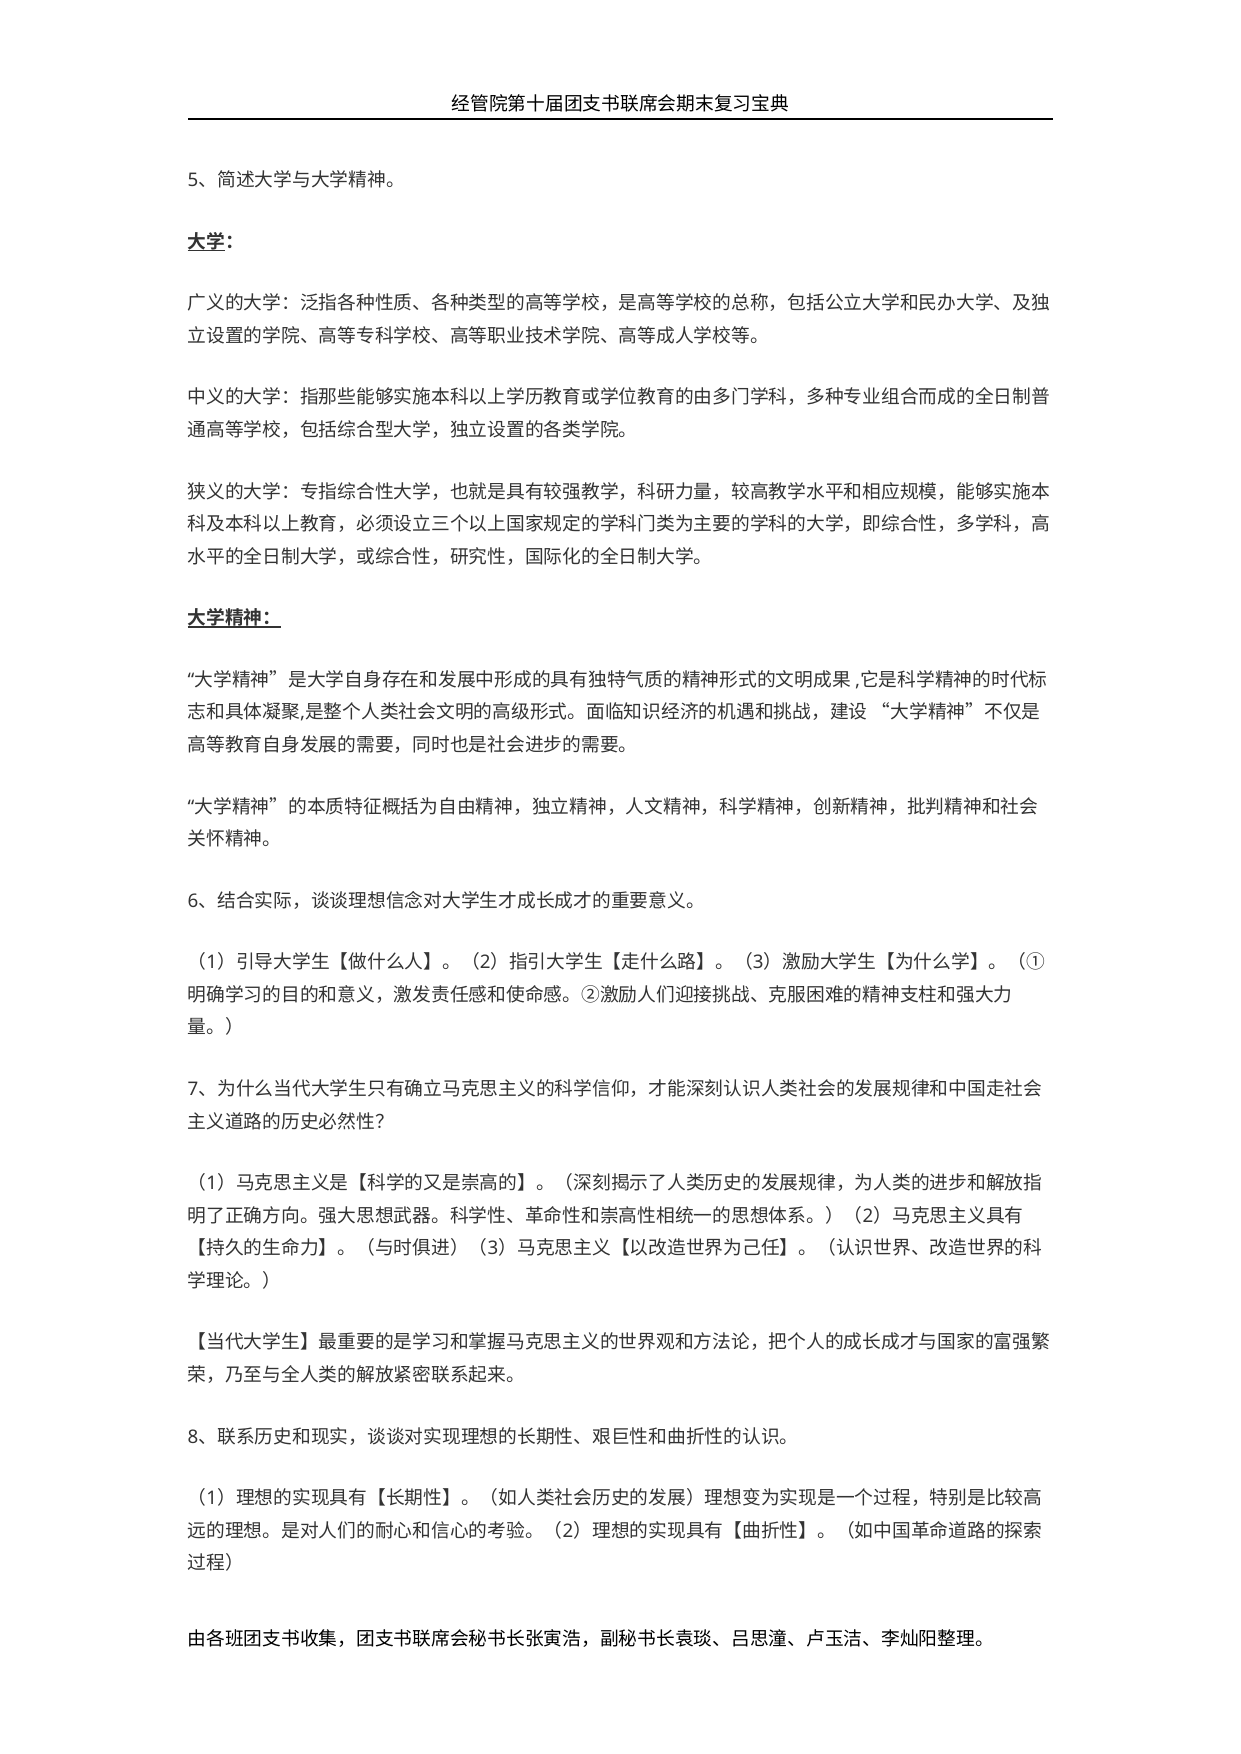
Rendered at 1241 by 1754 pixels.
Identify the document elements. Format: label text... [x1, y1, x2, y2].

text 大学： [187, 224, 1053, 256]
text 【当代大学生】最重要的是学习和掌握马克思主义的世界观和方法论，把个人的成长成才与国家的富强繁荣，乃至与全人类的解放紧密联系起来。 [187, 1324, 1053, 1389]
text （1）马克思主义是【科学的又是崇高的】。（深刻揭示了人类历史的发展规律，为人类的进步和解放指明了正确方向。强大思想武器。科学性、革命性和崇高性相统一的思想体系。）（2）马克思主义具有【持久的生命力】。（与时俱进）（3）马克思主义【以改造世界为己任】。（认识世界、改造世界的科学理论。） [187, 1165, 1053, 1295]
text 广义的大学：泛指各种性质、各种类型的高等学校，是高等学校的总称，包括公立大学和民办大学、及独立设置的学院、高等专科学校、高等职业技术学院、高等成人学校等。 [187, 285, 1053, 350]
text 5、简述大学与大学精神。 [187, 162, 1053, 194]
text （1）引导大学生【做什么人】。（2）指引大学生【走什么路】。（3）激励大学生【为什么学】。（①明确学习的目的和意义，激发责任感和使命感。②激励人们迎接挑战、克服困难的精神支柱和强大力量。） [187, 944, 1053, 1042]
text 8、联系历史和现实，谈谈对实现理想的长期性、艰巨性和曲折性的认识。 [187, 1419, 1053, 1451]
text 6、结合实际，谈谈理想信念对大学生才成长成才的重要意义。 [187, 883, 1053, 915]
text 狭义的大学：专指综合性大学，也就是具有较强教学，科研力量，较高教学水平和相应规模，能够实施本科及本科以上教育，必须设立三个以上国家规定的学科门类为主要的学科的大学，即综合性，多学科，高水平的全日制大学，或综合性，研究性，国际化的全日制大学。 [187, 474, 1053, 571]
text （1）理想的实现具有【长期性】。（如人类社会历史的发展）理想变为实现是一个过程，特别是比较高远的理想。是对人们的耐心和信心的考验。（2）理想的实现具有【曲折性】。（如中国革命道路的探索过程） [187, 1480, 1053, 1578]
text “大学精神”是大学自身存在和发展中形成的具有独特气质的精神形式的文明成果 ,它是科学精神的时代标志和具体凝聚,是整个人类社会文明的高级形式。面临知识经济的机遇和挑战，建设 “大学精神”不仅是高等教育自身发展的需要，同时也是社会进步的需要。 [187, 662, 1053, 759]
text 大学精神： [187, 600, 1053, 633]
text “大学精神”的本质特征概括为自由精神，独立精神，人文精神，科学精神，创新精神，批判精神和社会关怀精神。 [187, 789, 1053, 854]
text 中义的大学：指那些能够实施本科以上学历教育或学位教育的由多门学科，多种专业组合而成的全日制普通高等学校，包括综合型大学，独立设置的各类学院。 [187, 379, 1053, 444]
text 7、为什么当代大学生只有确立马克思主义的科学信仰，才能深刻认识人类社会的发展规律和中国走社会主义道路的历史必然性？ [187, 1071, 1053, 1136]
